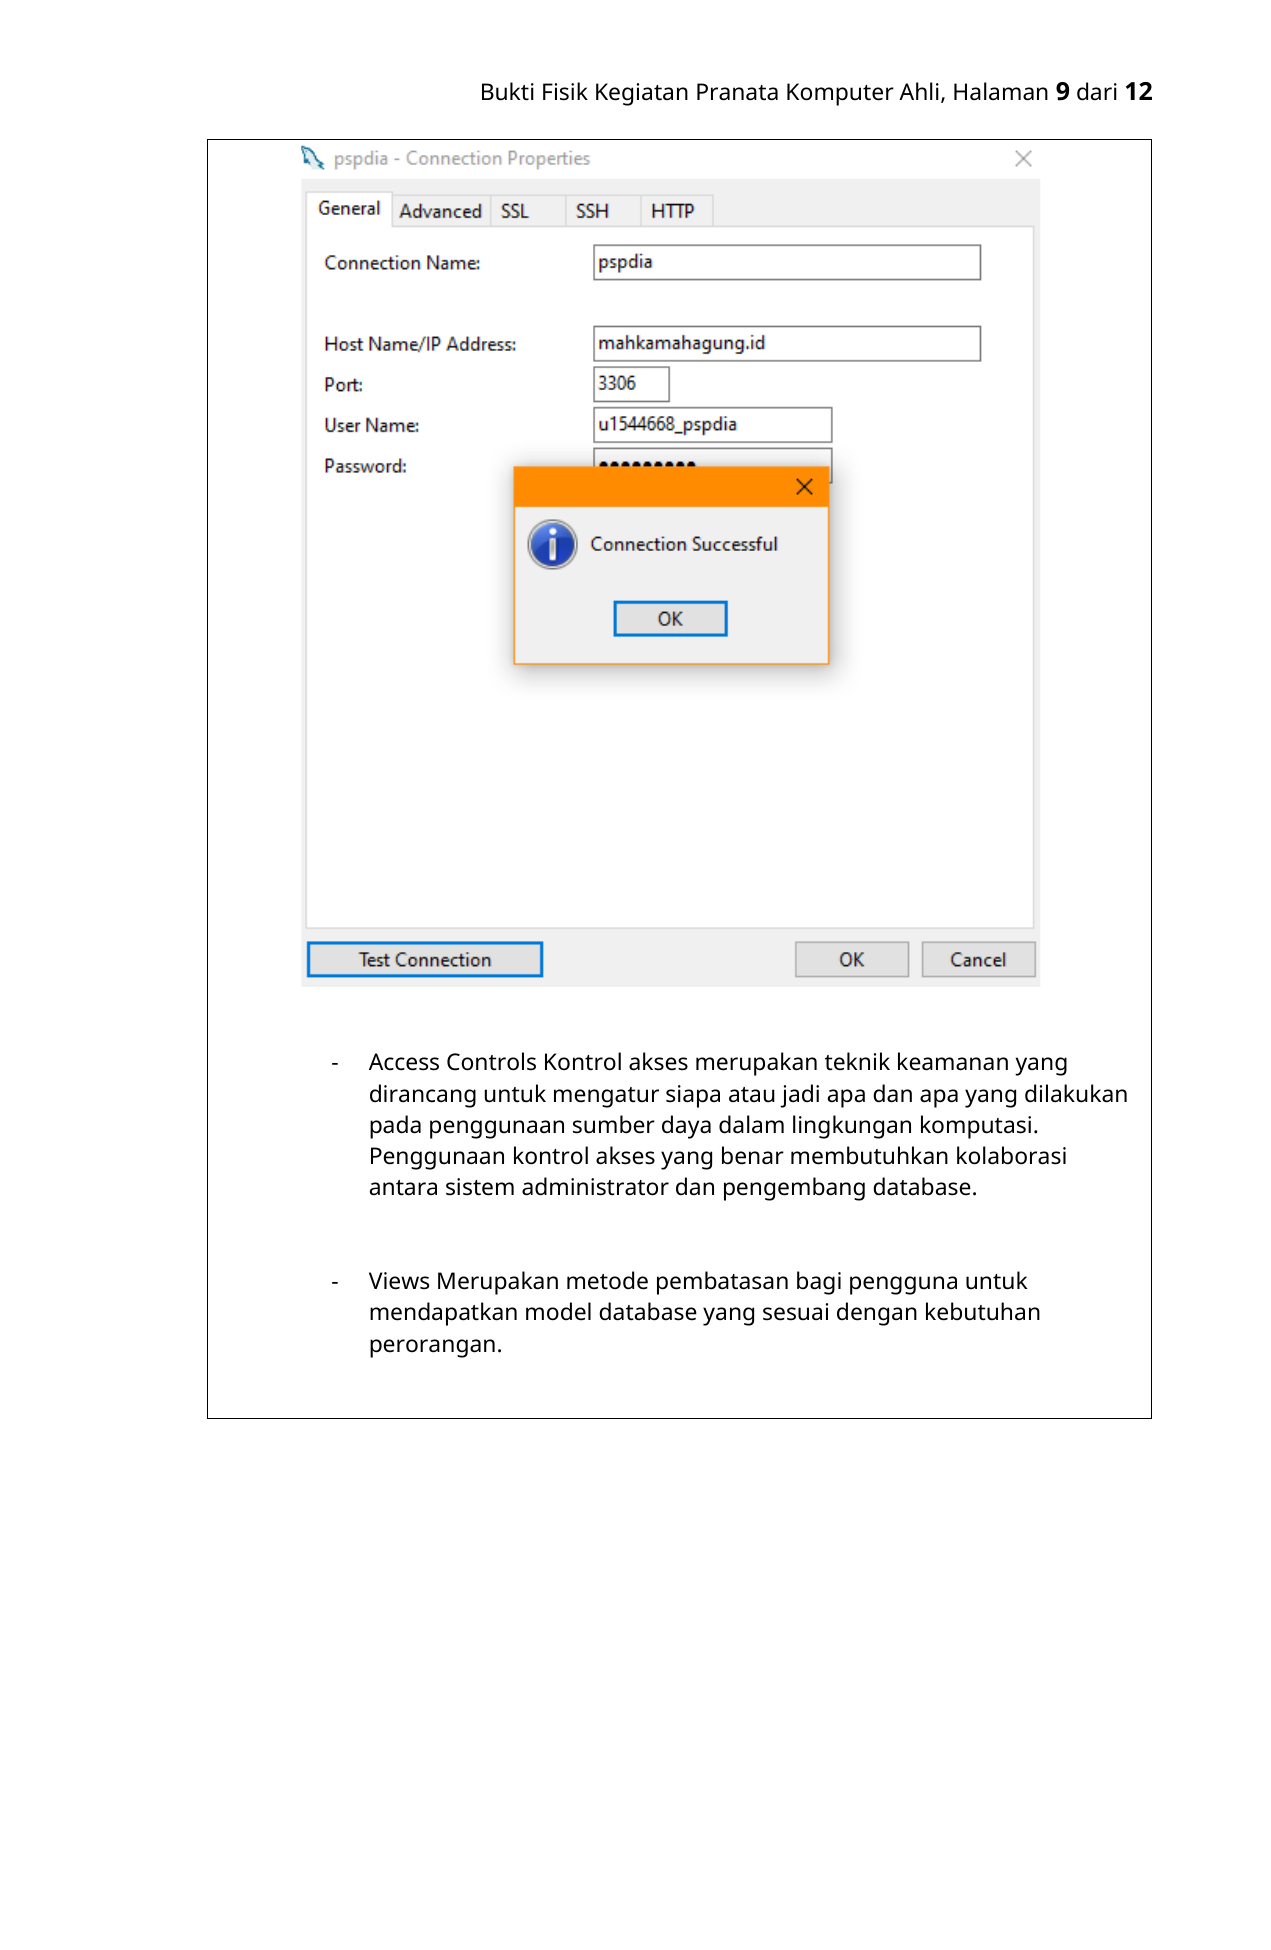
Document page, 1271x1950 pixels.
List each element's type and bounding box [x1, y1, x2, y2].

picture [301, 140, 1041, 987]
table_cell [208, 140, 1151, 1418]
